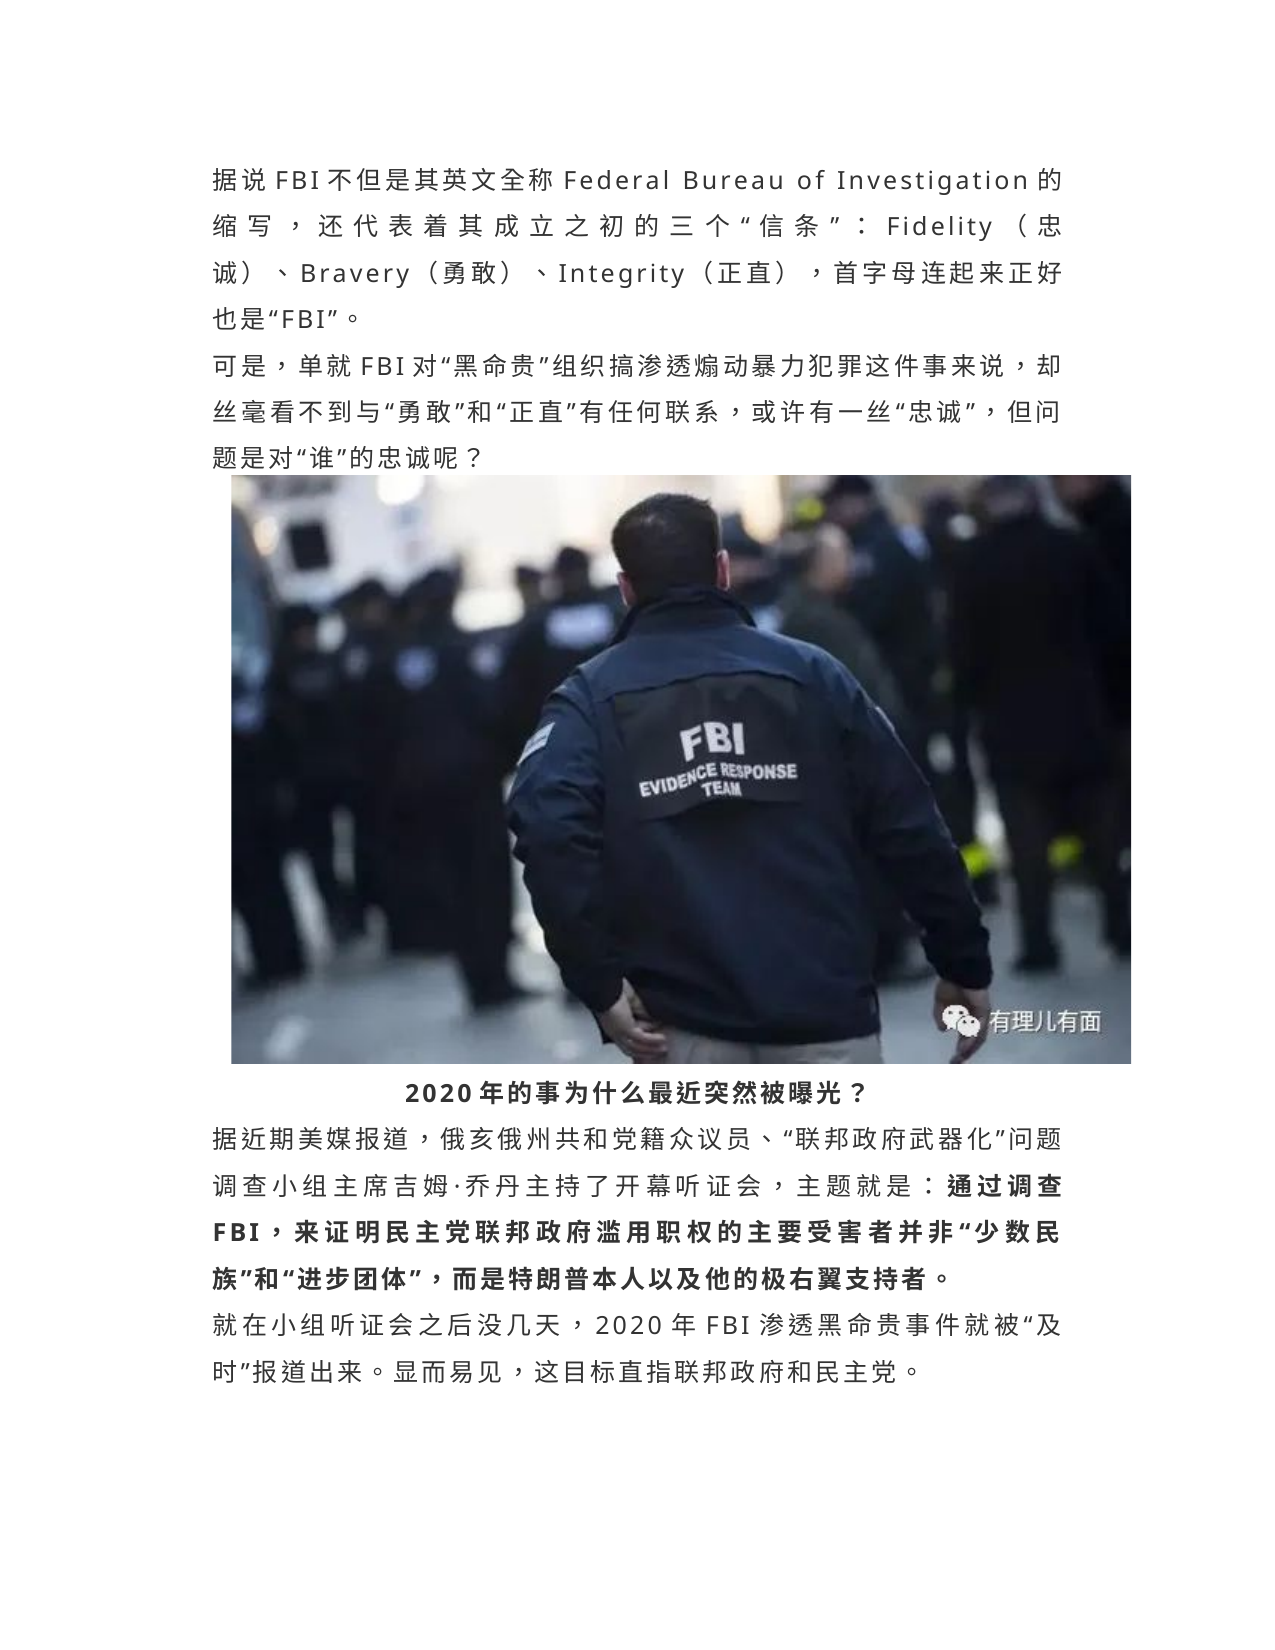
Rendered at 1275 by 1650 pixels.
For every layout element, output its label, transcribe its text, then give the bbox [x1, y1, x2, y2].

text 就在小组听证会之后没几天，2020年FBI渗透黑命贵事件就被“及时”报道出来。显而易见，这目标直指联邦政府和民主党。 [212, 1296, 1062, 1388]
text 可是，单就FBI对“黑命贵”组织搞渗透煽动暴力犯罪这件事来说，却丝毫看不到与“勇敢”和“正直”有任何联系，或许有一丝“忠诚”，但问题是对“谁”的忠诚呢？ [212, 336, 1062, 475]
picture [231, 475, 1132, 1064]
text 据说FBI不但是其英文全称Federal Bureau of Investigation的缩写，还代表着其成立之初的三个“信条”：Fidelity（忠诚）、Bravery（勇敢）、Integrity（正直），首字母连起来正好也是“FBI”。 [212, 150, 1062, 336]
text 据近期美媒报道，俄亥俄州共和党籍众议员、“联邦政府武器化”问题调查小组主席吉姆·乔丹主持了开幕听证会，主题就是：通过调查FBI，来证明民主党联邦政府滥用职权的主要受害者并非“少数民族”和“进步团体”，而是特朗普本人以及他的极右翼支持者。 [212, 1110, 1062, 1296]
text 2020年的事为什么最近突然被曝光？ [212, 1063, 1062, 1110]
